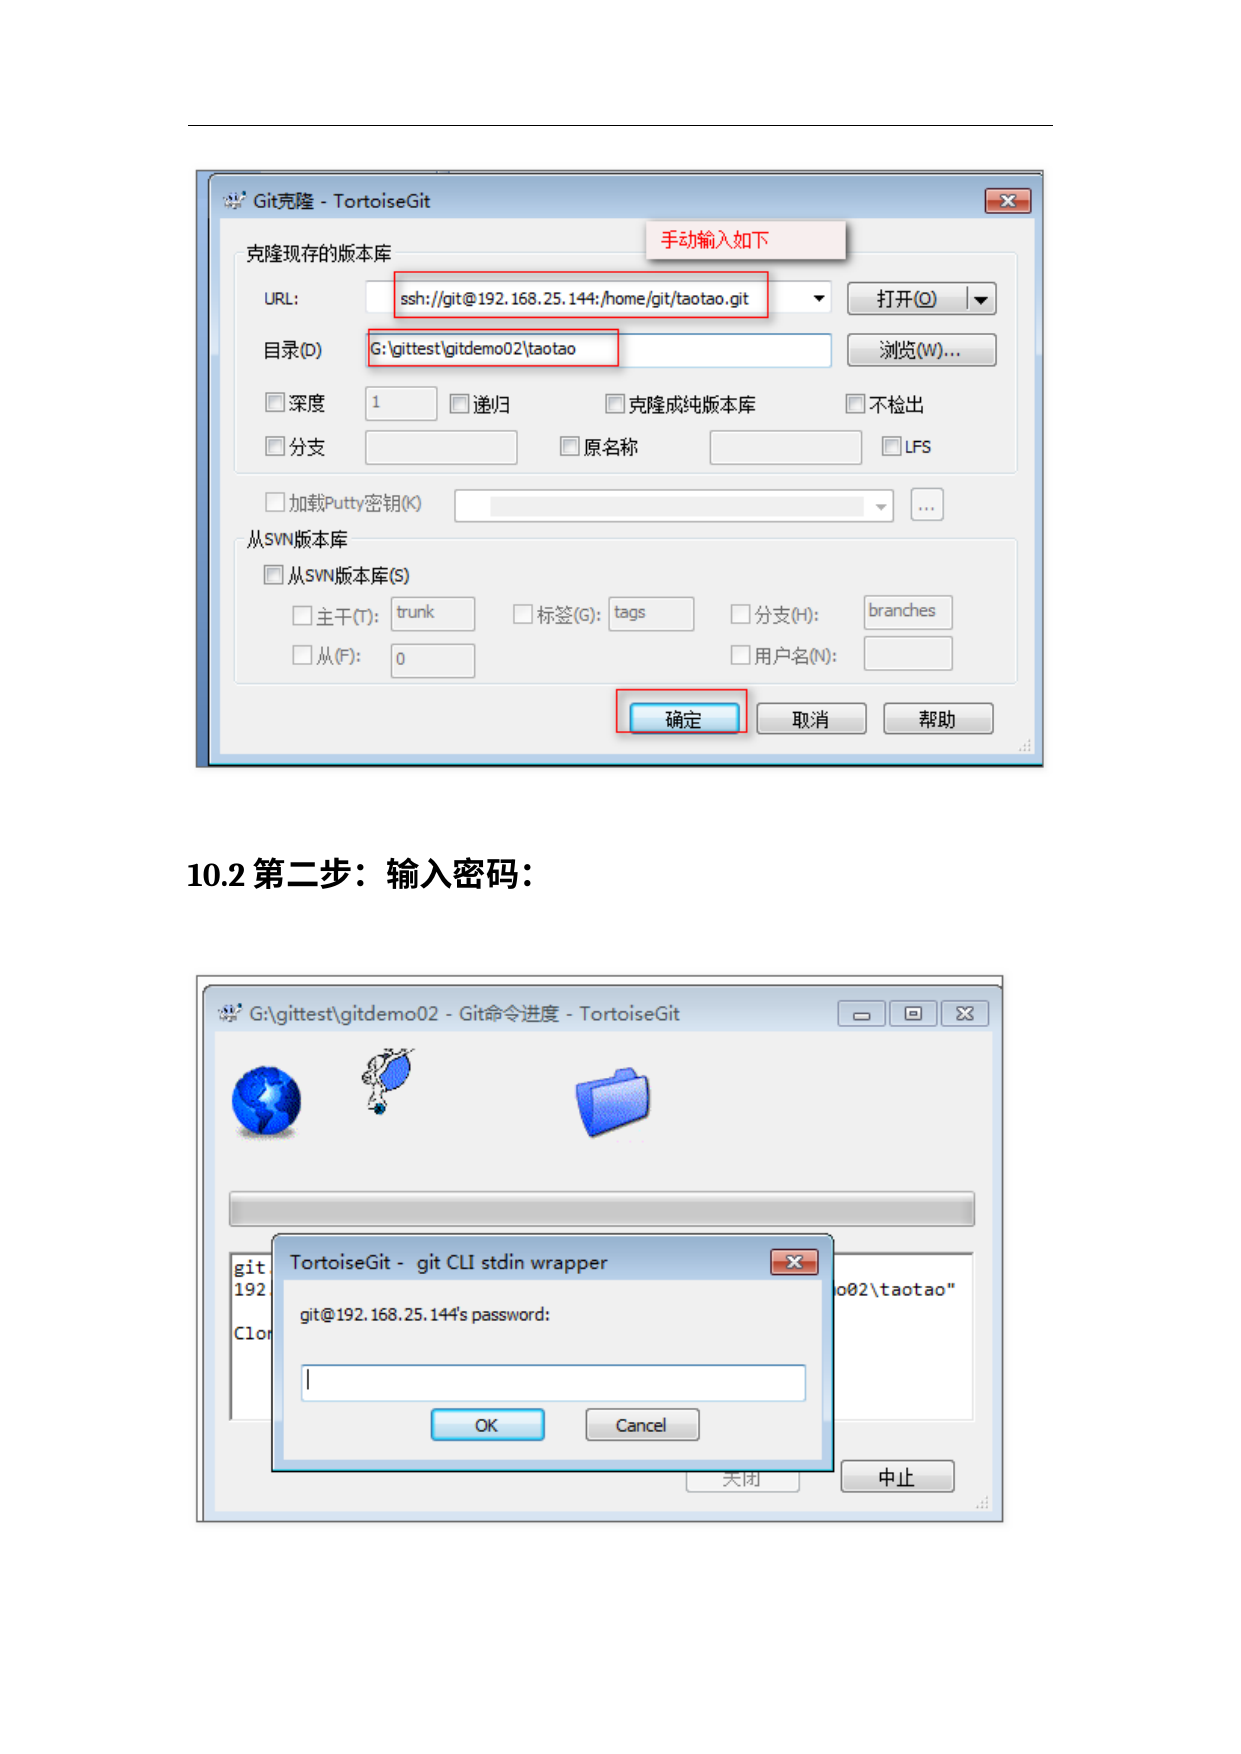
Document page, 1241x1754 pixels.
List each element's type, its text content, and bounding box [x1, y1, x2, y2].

subtitle 第二步：输入密码： [187, 839, 1053, 904]
picture [187, 162, 1053, 777]
picture [187, 966, 1013, 1532]
